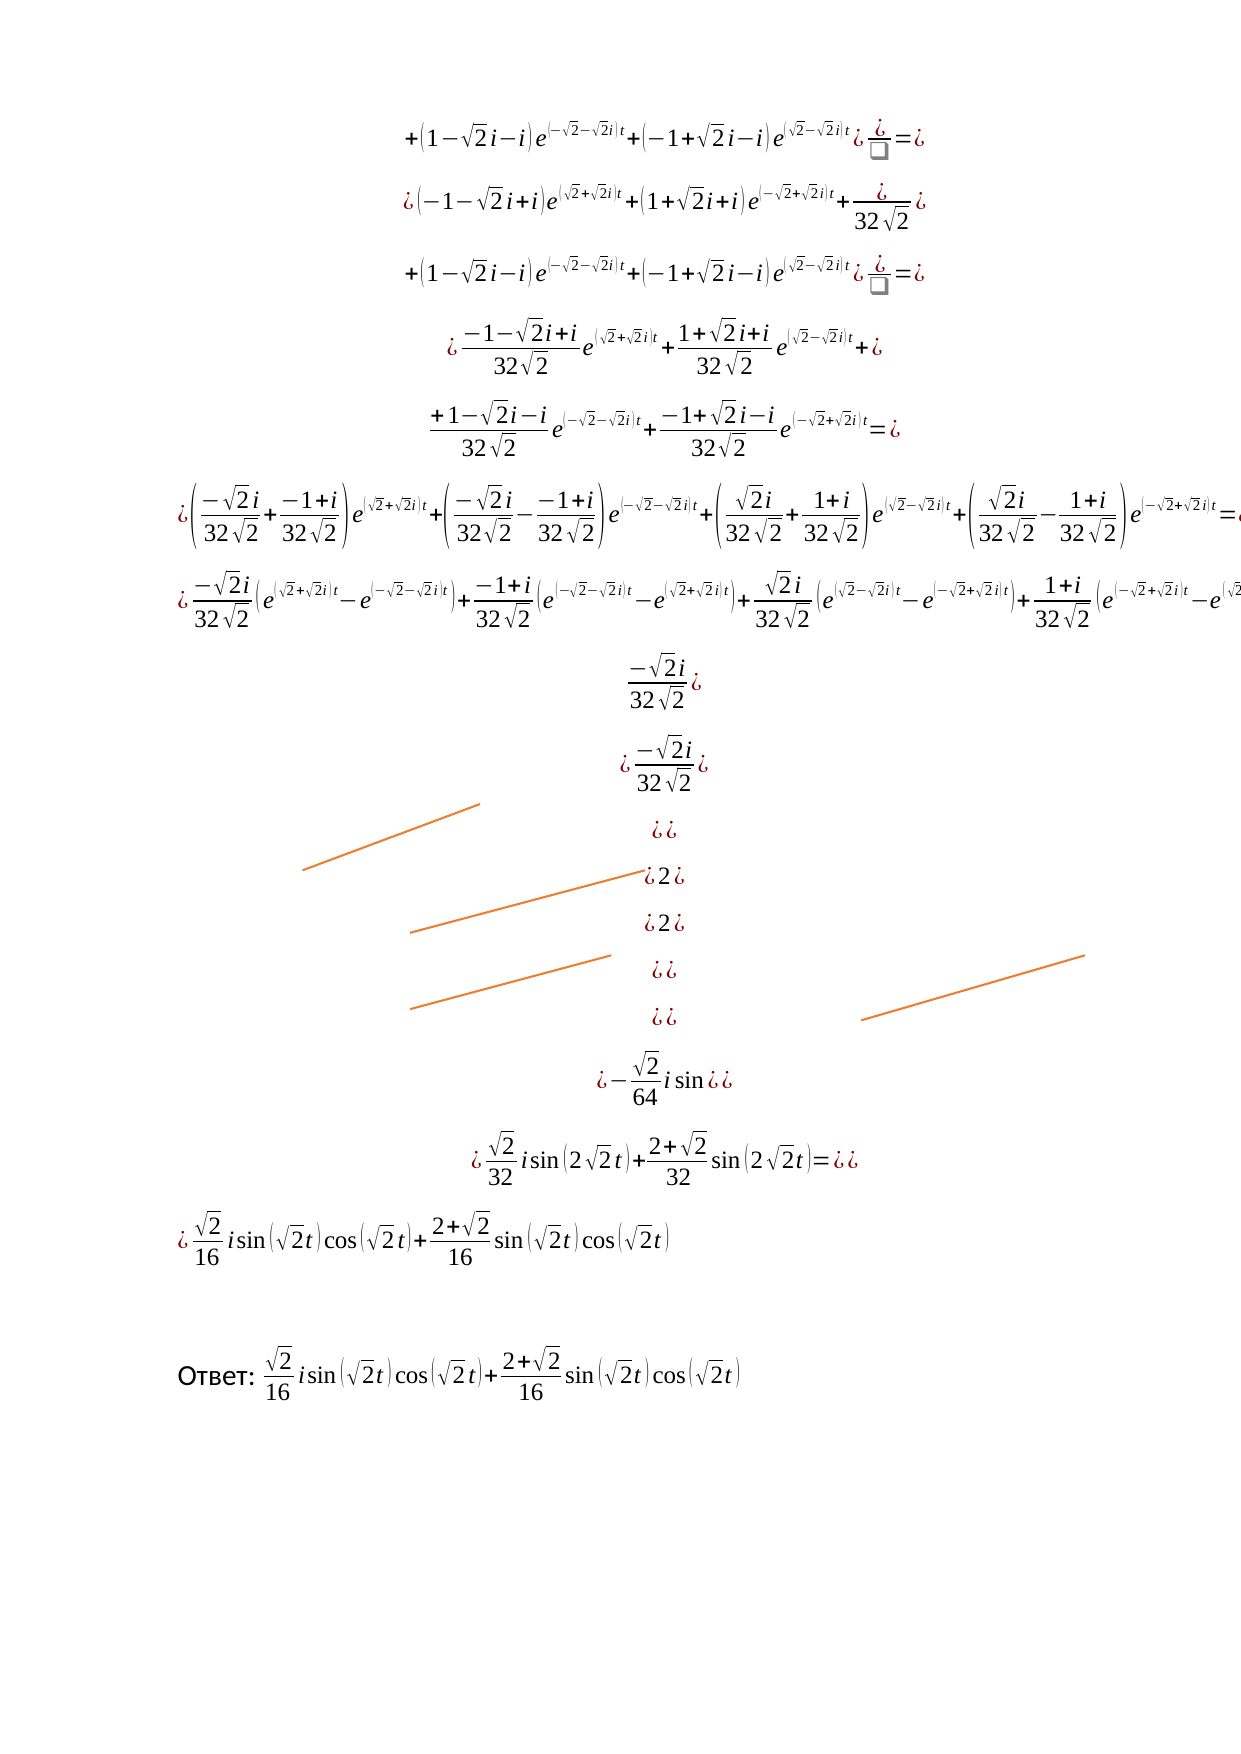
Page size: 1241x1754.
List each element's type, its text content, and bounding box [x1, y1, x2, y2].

text Ответ: [177, 1344, 1152, 1405]
